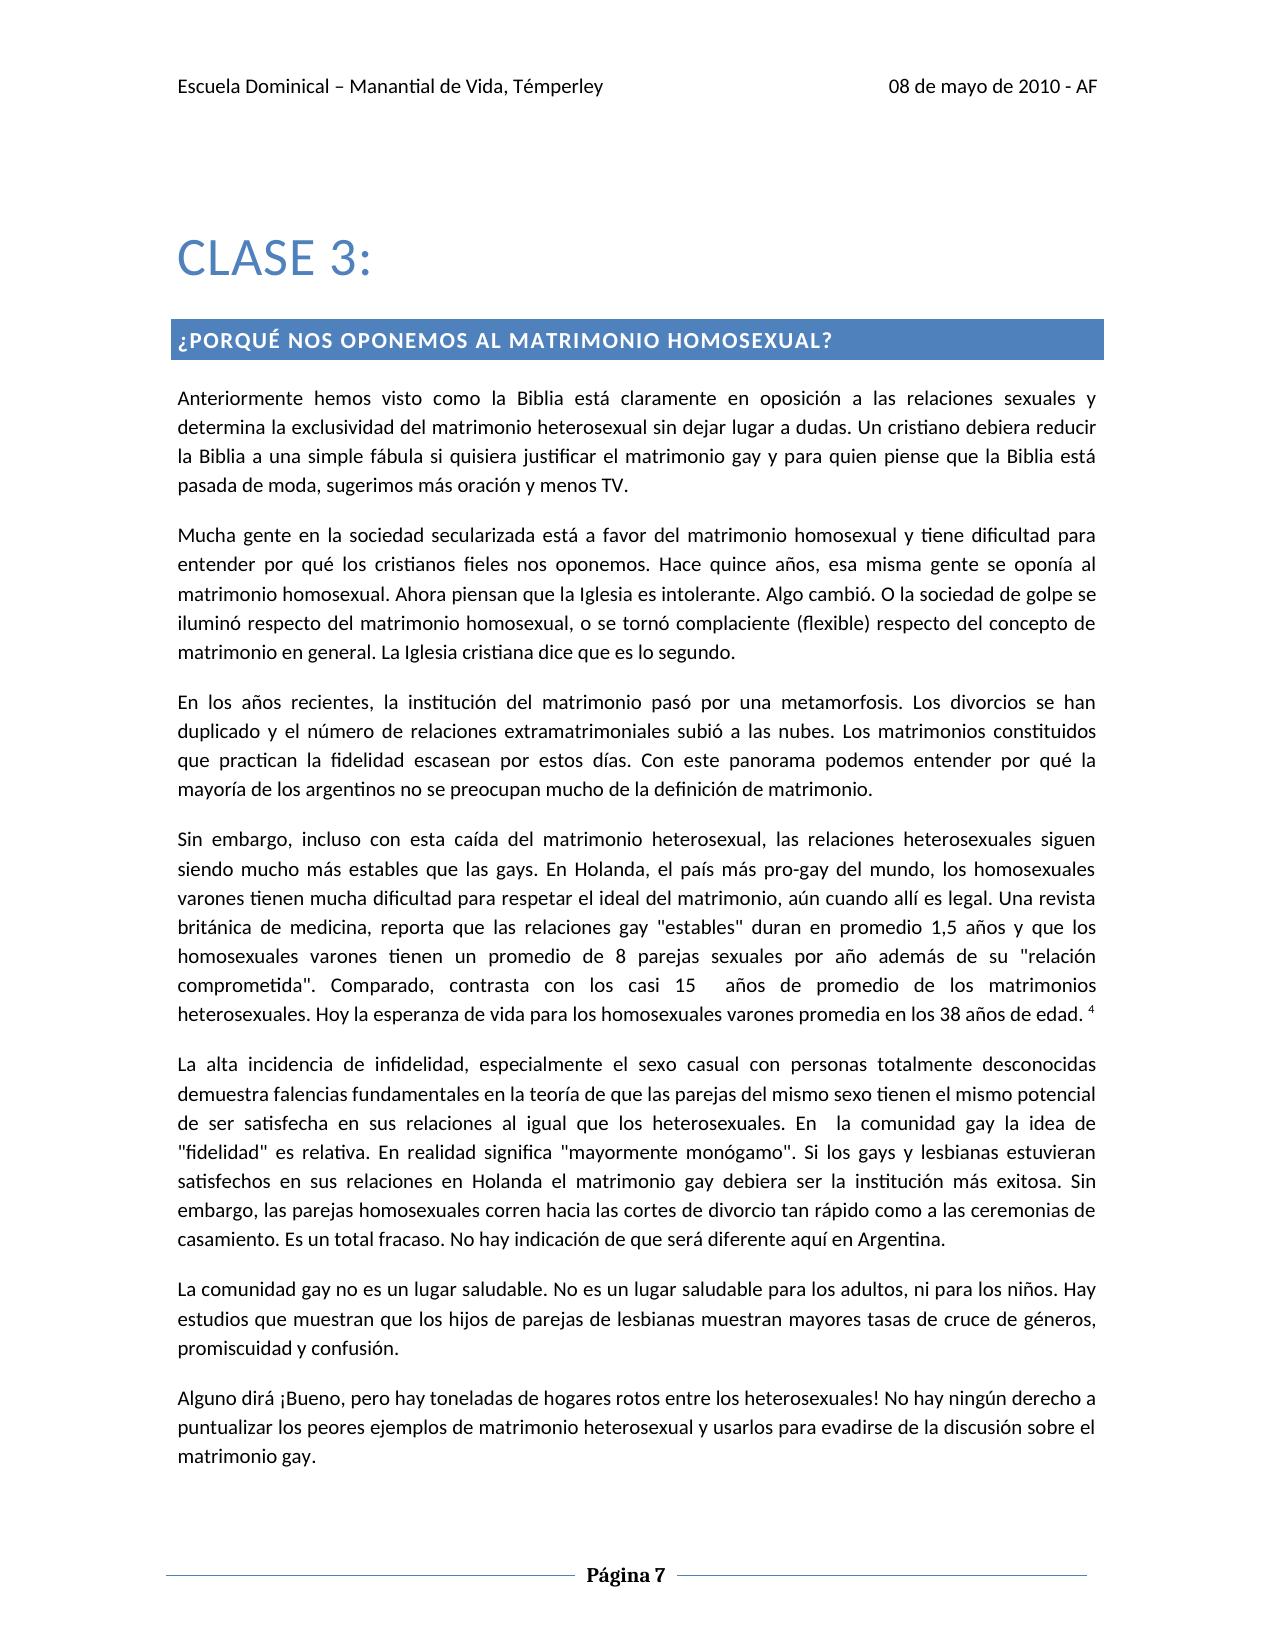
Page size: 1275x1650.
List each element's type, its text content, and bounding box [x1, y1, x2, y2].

text Alguno dirá ¡Bueno, pero hay toneladas de hogares rotos entre los heterosexuales! No hay ningún derecho a puntualizar los peores ejemplos de matrimonio heterosexual y usarlos para evadirse de la discusión sobre el matrimonio gay. [177, 1385, 1098, 1469]
text Sin embargo, incluso con esta caída del matrimonio heterosexual, las relaciones heterosexuales siguen siendo mucho más estables que las gays. En Holanda, el país más pro-gay del mundo, los homosexuales varones tienen mucha dificultad para respetar el ideal del matrimonio, aún cuando allí es legal. Una revista británica de medicina, reporta que las relaciones gay "estables" duran en promedio 1,5 años y que los homosexuales varones tienen un promedio de 8 parejas sexuales por año además de su "relación comprometida". Comparado, contrasta con los casi 15 años de promedio de los matrimonios heterosexuales. Hoy la esperanza de vida para los homosexuales varones promedia en los 38 años de edad. 4 [177, 827, 1098, 1027]
subtitle ¿Porqué nos oponemos al matrimonio homosexual? [177, 326, 1098, 354]
text En los años recientes, la institución del matrimonio pasó por una metamorfosis. Los divorcios se han duplicado y el número de relaciones extramatrimoniales subió a las nubes. Los matrimonios constituidos que practican la fidelidad escasean por estos días. Con este panorama podemos entender por qué la mayoría de los argentinos no se preocupan mucho de la definición de matrimonio. [177, 689, 1098, 802]
text La alta incidencia de infidelidad, especialmente el sexo casual con personas totalmente desconocidas demuestra falencias fundamentales en la teoría de que las parejas del mismo sexo tienen el mismo potencial de ser satisfecha en sus relaciones al igual que los heterosexuales. En la comunidad gay la idea de "fidelidad" es relativa. En realidad significa "mayormente monógamo". Si los gays y lesbianas estuvieran satisfechos en sus relaciones en Holanda el matrimonio gay debiera ser la institución más exitosa. Sin embargo, las parejas homosexuales corren hacia las cortes de divorcio tan rápido como a las ceremonias de casamiento. Es un total fracaso. No hay indicación de que será diferente aquí en Argentina. [177, 1052, 1098, 1252]
text Anteriormente hemos visto como la Biblia está claramente en oposición a las relaciones sexuales y determina la exclusividad del matrimonio heterosexual sin dejar lugar a dudas. Un cristiano debiera reducir la Biblia a una simple fábula si quisiera justificar el matrimonio gay y para quien piense que la Biblia está pasada de moda, sugerimos más oración y menos TV. [177, 385, 1098, 498]
title Clase 3: [177, 223, 1098, 289]
text Mucha gente en la sociedad secularizada está a favor del matrimonio homosexual y tiene dificultad para entender por qué los cristianos fieles nos oponemos. Hace quince años, esa misma gente se oponía al matrimonio homosexual. Ahora piensan que la Iglesia es intolerante. Algo cambió. O la sociedad de golpe se iluminó respecto del matrimonio homosexual, o se tornó complaciente (flexible) respecto del concepto de matrimonio en general. La Iglesia cristiana dice que es lo segundo. [177, 522, 1098, 664]
text La comunidad gay no es un lugar saludable. No es un lugar saludable para los adultos, ni para los niños. Hay estudios que muestran que los hijos de parejas de lesbianas muestran mayores tasas de cruce de géneros, promiscuidad y confusión. [177, 1277, 1098, 1360]
